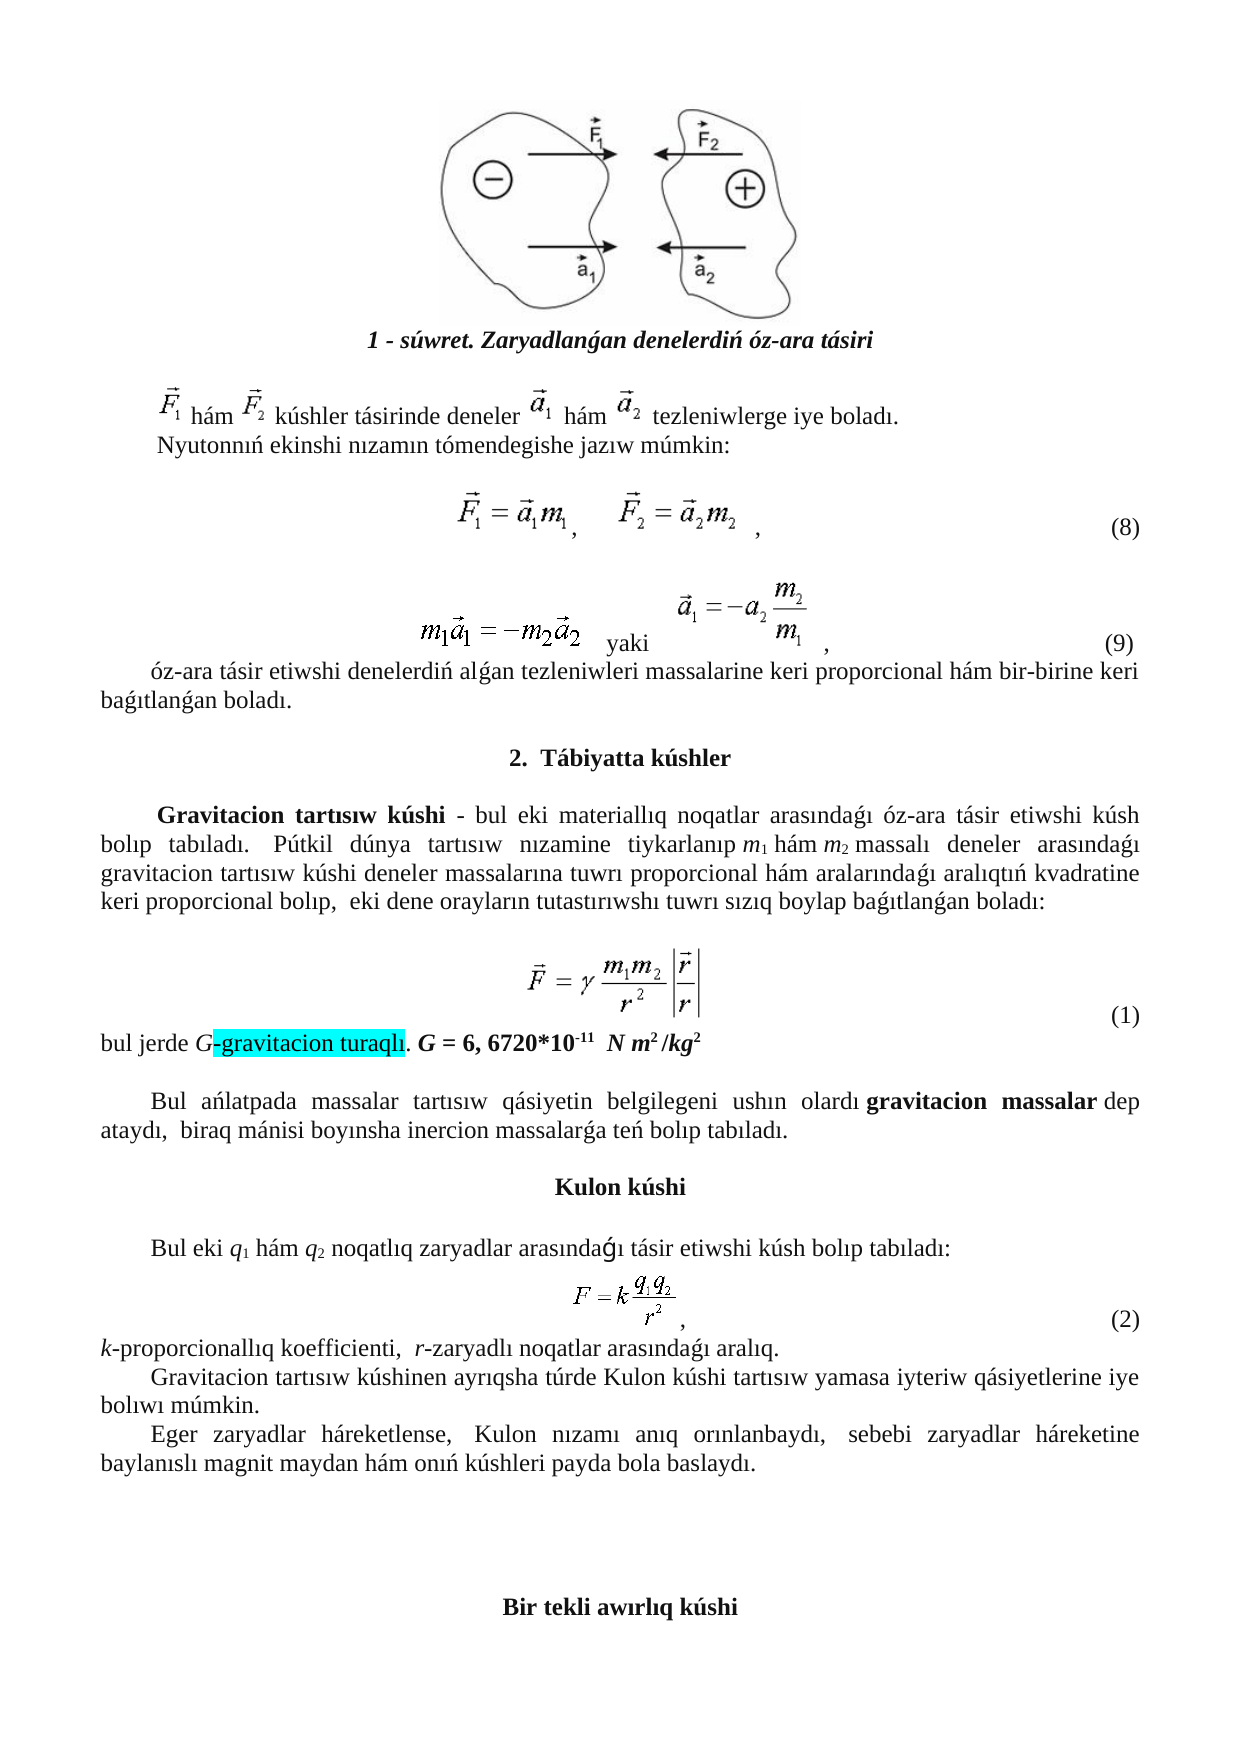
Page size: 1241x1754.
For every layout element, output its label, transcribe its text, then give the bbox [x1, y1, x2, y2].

text bul jerde G-gravitacion turaqlı. G = 6, 6720*10-11 N m2 /kg2 [100, 1028, 1140, 1057]
text k-proporcionallıq koefficienti, r-zaryadlı noqatlar arasındaǵı aralıq. [100, 1333, 1140, 1362]
text óz-ara tásir etiwshi denelerdiń alǵan tezleniwleri massalarine keri proporcional hám bir-birine keri baǵıtlanǵan boladı. [100, 656, 1140, 714]
picture [438, 100, 802, 326]
text Gravitacion tartısıw kúshi - bul eki materiallıq noqatlar arasındaǵı óz-ara tásir etiwshi kúsh bolıp tabıladı. Pútkil dúnya tartısıw nızamine tiykarlanıp m1 hám m2 massalı deneler arasındaǵı gravitacion tartısıw kúshi deneler massalarına tuwrı proporcional hám aralarındaǵı aralıqtıń kvadratine keri proporcional bolıp, eki dene orayların tutastırıwshı tuwrı sızıq boylap baǵıtlanǵan boladı: [100, 800, 1140, 915]
picture [570, 1263, 680, 1328]
text Bul eki q1 hám q2 noqatlıq zaryadlar arasındaǵı tásir etiwshi kúsh bolıp tabıladı: [100, 1230, 1140, 1264]
text Bir tekli awırlıq kúshi [100, 1592, 1140, 1620]
text Kulon kúshi [100, 1172, 1140, 1201]
text (1) [100, 944, 1140, 1028]
picture [674, 569, 811, 651]
picture [417, 608, 582, 651]
picture [523, 943, 705, 1023]
text Eger zaryadlar háreketlense, Kulon nızamı anıq orınlanbaydı, sebebi zaryadlar háreketine baylanıslı magnit maydan hám onıń kúshleri payda bola baslaydı. [100, 1419, 1140, 1477]
text Bul ańlatpada massalar tartısıw qásiyetin belgilegeni ushın olardı gravitacion massalar dep ataydı, biraq mánisi boyınsha inercion massalarǵa teń bolıp tabıladı. [100, 1086, 1140, 1143]
picture [156, 383, 185, 425]
text , , (8) [100, 488, 1140, 540]
picture [615, 487, 742, 535]
text Gravitacion tartısıw kúshinen ayrıqsha túrde Kulon kúshi tartısıw yamasa iyteriw qásiyetlerine iye bolıwı múmkin. [100, 1362, 1140, 1419]
picture [454, 487, 572, 535]
picture [240, 385, 269, 425]
text Nyutonnıń ekinshi nızamın tómendegishe jazıw múmkin: [100, 430, 1140, 459]
text 1 - súwret. Zaryadlanǵan denelerdiń óz-ara tásiri [100, 325, 1140, 354]
text , (2) [100, 1264, 1140, 1333]
text yaki , (9) [100, 569, 1140, 656]
text hám kúshler tásirinde deneler hám tezleniwlerge iye boladı. [100, 383, 1140, 430]
text 2. Tábiyatta kúshler [100, 743, 1140, 771]
picture [526, 382, 558, 425]
picture [613, 383, 647, 425]
